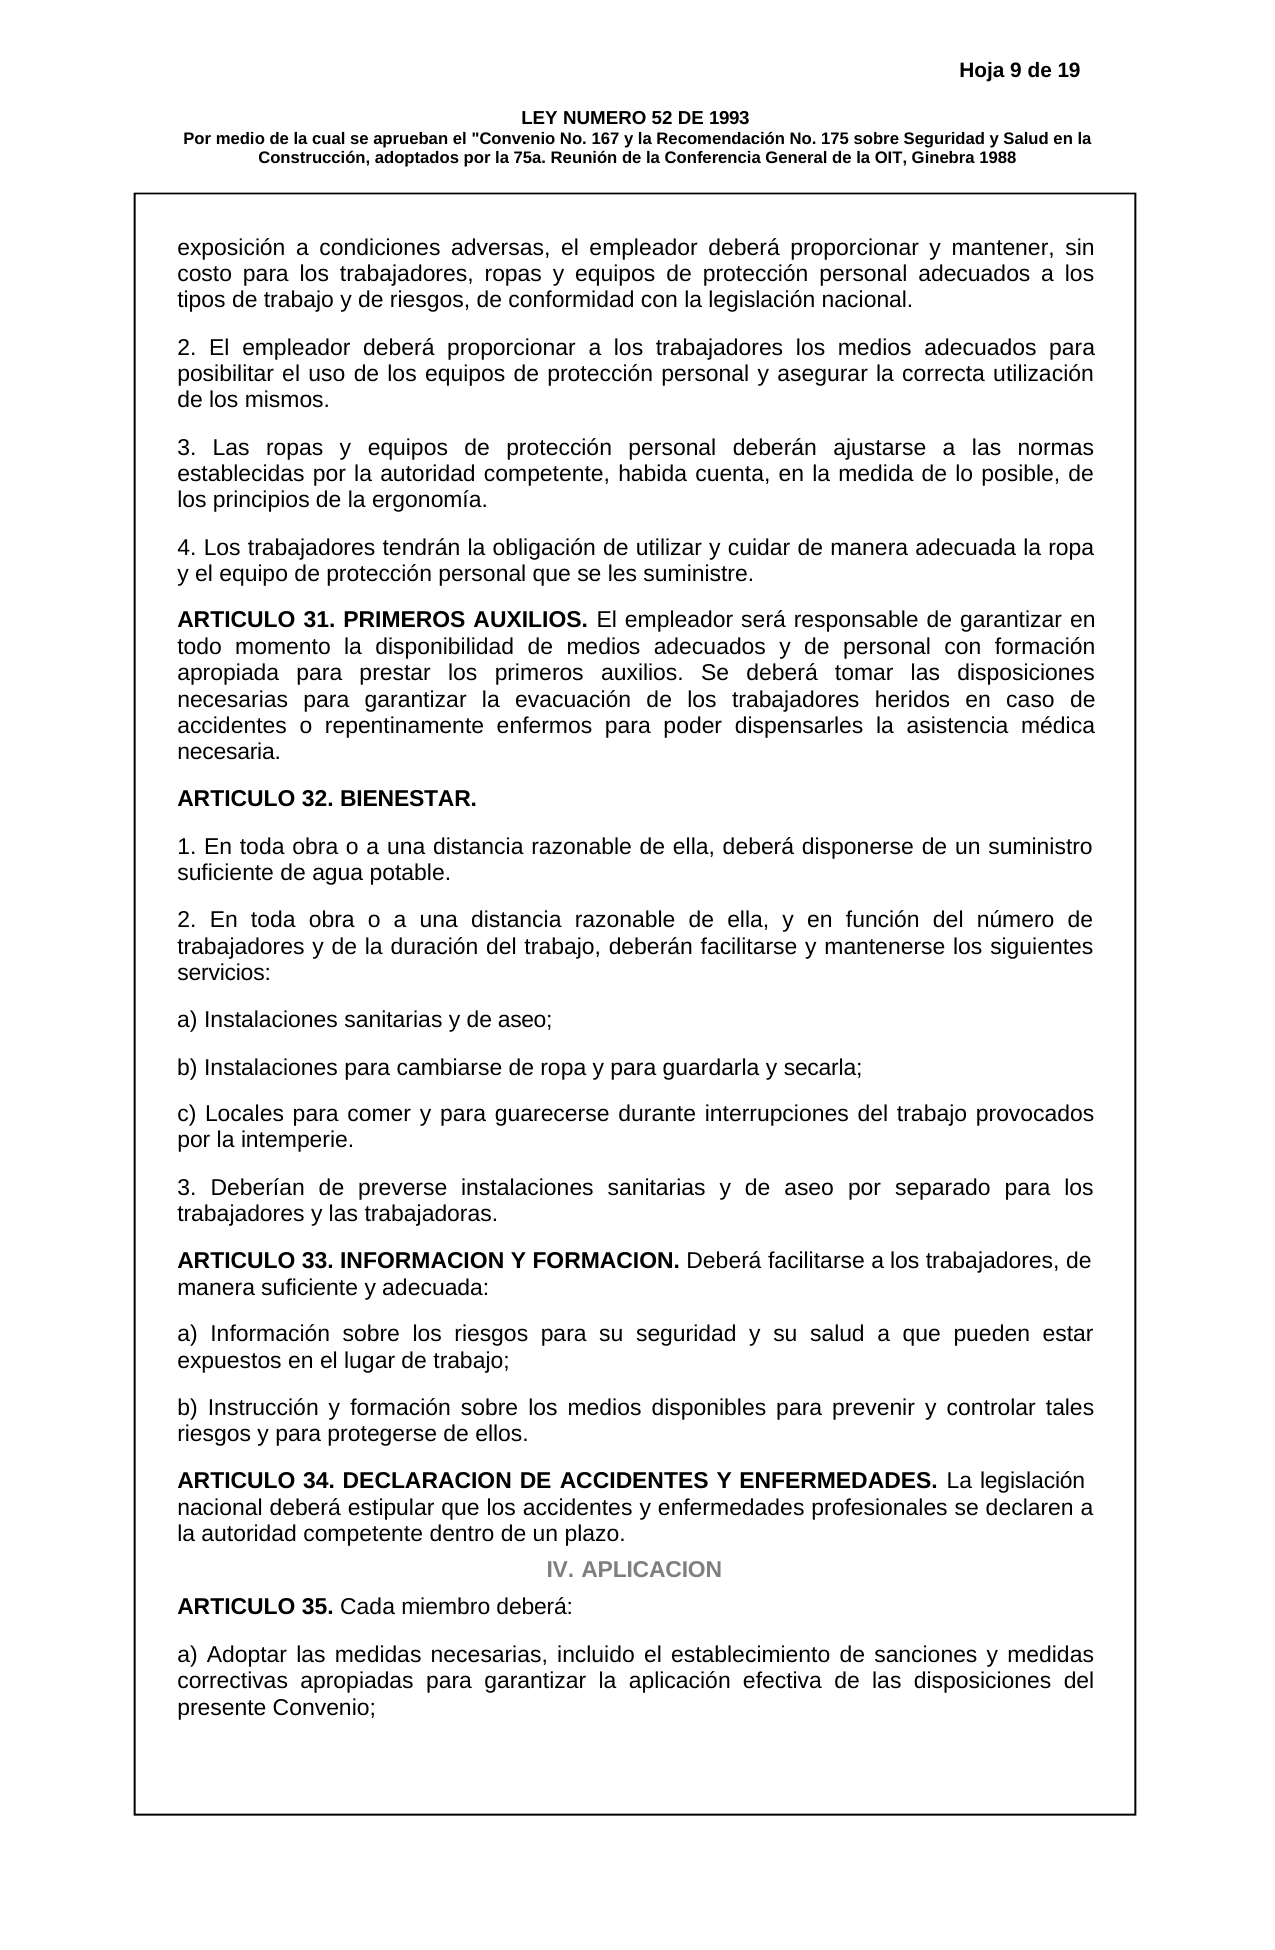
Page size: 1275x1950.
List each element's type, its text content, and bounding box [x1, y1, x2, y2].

text ARTICULO 33. INFORMACION Y FORMACION. Deberá facilitarse a los trabajadores, de manera suficiente y adecuada: [177, 1247, 1106, 1300]
text Por medio de la cual se aprueban el "Convenio No. 167 y la Recomendación No. 175 sobre Seguridad y Salud en la Construcción, adoptados por la 75a. Reunión de la Conferencia General de la OIT, Ginebra 1988 [182, 129, 1093, 167]
text ARTICULO 32. BIENESTAR. [177, 785, 1106, 812]
list En toda obra o a una distancia razonable de ella, deberá disponerse de un suministro suficiente de agua potable. [177, 833, 1094, 886]
list Instalaciones para cambiarse de ropa y para guardarla y secarla; [177, 1054, 1106, 1080]
text ARTICULO 34. DECLARACION DE ACCIDENTES Y ENFERMEDADES. La legislación [177, 1467, 1106, 1493]
list Instalaciones sanitarias y de aseo; [177, 1006, 1106, 1033]
list Las ropas y equipos de protección personal deberán ajustarse a las normas establecidas por la autoridad competente, habida cuenta, en la medida de lo posible, de los principios de la ergonomía. [177, 433, 1094, 512]
list Locales para comer y para guarecerse durante interrupciones del trabajo provocados por la intemperie. [177, 1101, 1095, 1153]
list Deberían de preverse instalaciones sanitarias y de aseo por separado para los trabajadores y las trabajadoras. [177, 1174, 1094, 1227]
list En toda obra o a una distancia razonable de ella, y en función del número de trabajadores y de la duración del trabajo, deberán facilitarse y mantenerse los siguientes servicios: [177, 906, 1095, 986]
text ARTICULO 31. PRIMEROS AUXILIOS. El empleador será responsable de garantizar en todo momento la disponibilidad de medios adecuados y de personal con formación apropiada para prestar los primeros auxilios. Se deberá tomar las disposiciones necesarias para garantizar la evacuación de los trabajadores heridos en caso de accidentes o repentinamente enfermos para poder dispensarles la asistencia médica necesaria. [177, 606, 1096, 764]
list APLICACION [546, 1556, 1106, 1583]
list Adoptar las medidas necesarias, incluido el establecimiento de sanciones y medidas correctivas apropiadas para garantizar la aplicación efectiva de las disposiciones del presente Convenio; [177, 1641, 1095, 1720]
text exposición a condiciones adversas, el empleador deberá proporcionar y mantener, sin costo para los trabajadores, ropas y equipos de protección personal adecuados a los tipos de trabajo y de riesgos, de conformidad con la legislación nacional. [177, 233, 1095, 312]
text ARTICULO 35. Cada miembro deberá: [177, 1593, 1106, 1619]
list El empleador deberá proporcionar a los trabajadores los medios adecuados para posibilitar el uso de los equipos de protección personal y asegurar la correcta utilización de los mismos. [177, 333, 1095, 412]
list Instrucción y formación sobre los medios disponibles para prevenir y controlar tales riesgos y para protegerse de ellos. [177, 1394, 1095, 1446]
text nacional deberá estipular que los accidentes y enfermedades profesionales se declaren a la autoridad competente dentro de un plazo. [177, 1494, 1093, 1546]
list Información sobre los riesgos para su seguridad y su salud a que pueden estar expuestos en el lugar de trabajo; [177, 1320, 1095, 1373]
text LEY NUMERO 52 DE 1993 [182, 107, 1089, 128]
list Los trabajadores tendrán la obligación de utilizar y cuidar de manera adecuada la ropa y el equipo de protección personal que se les suministre. [177, 533, 1095, 586]
